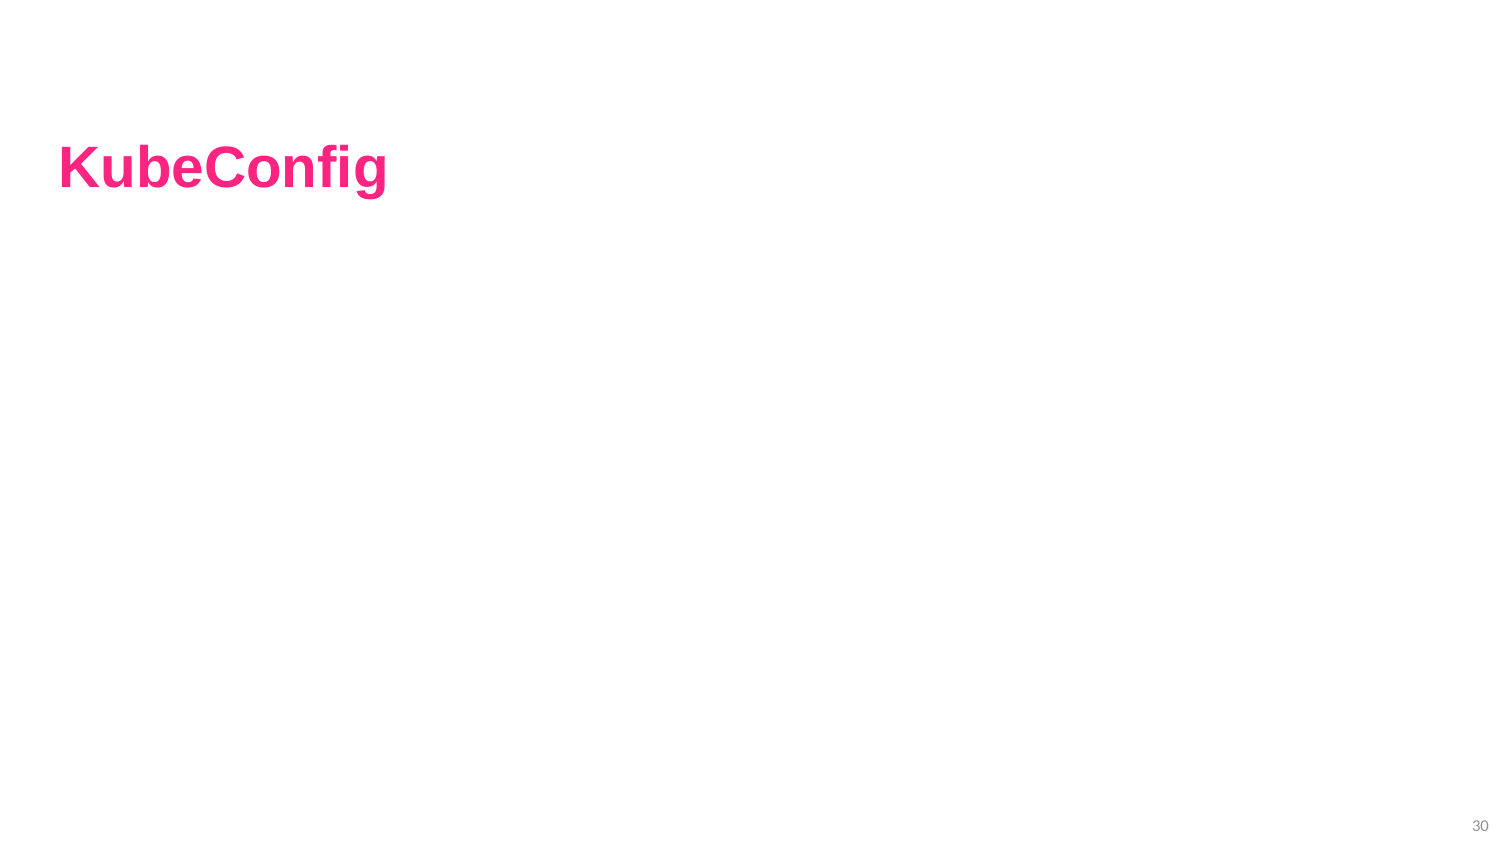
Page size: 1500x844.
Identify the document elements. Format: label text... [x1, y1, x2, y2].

subtitle KubeConfig [58, 133, 1350, 200]
